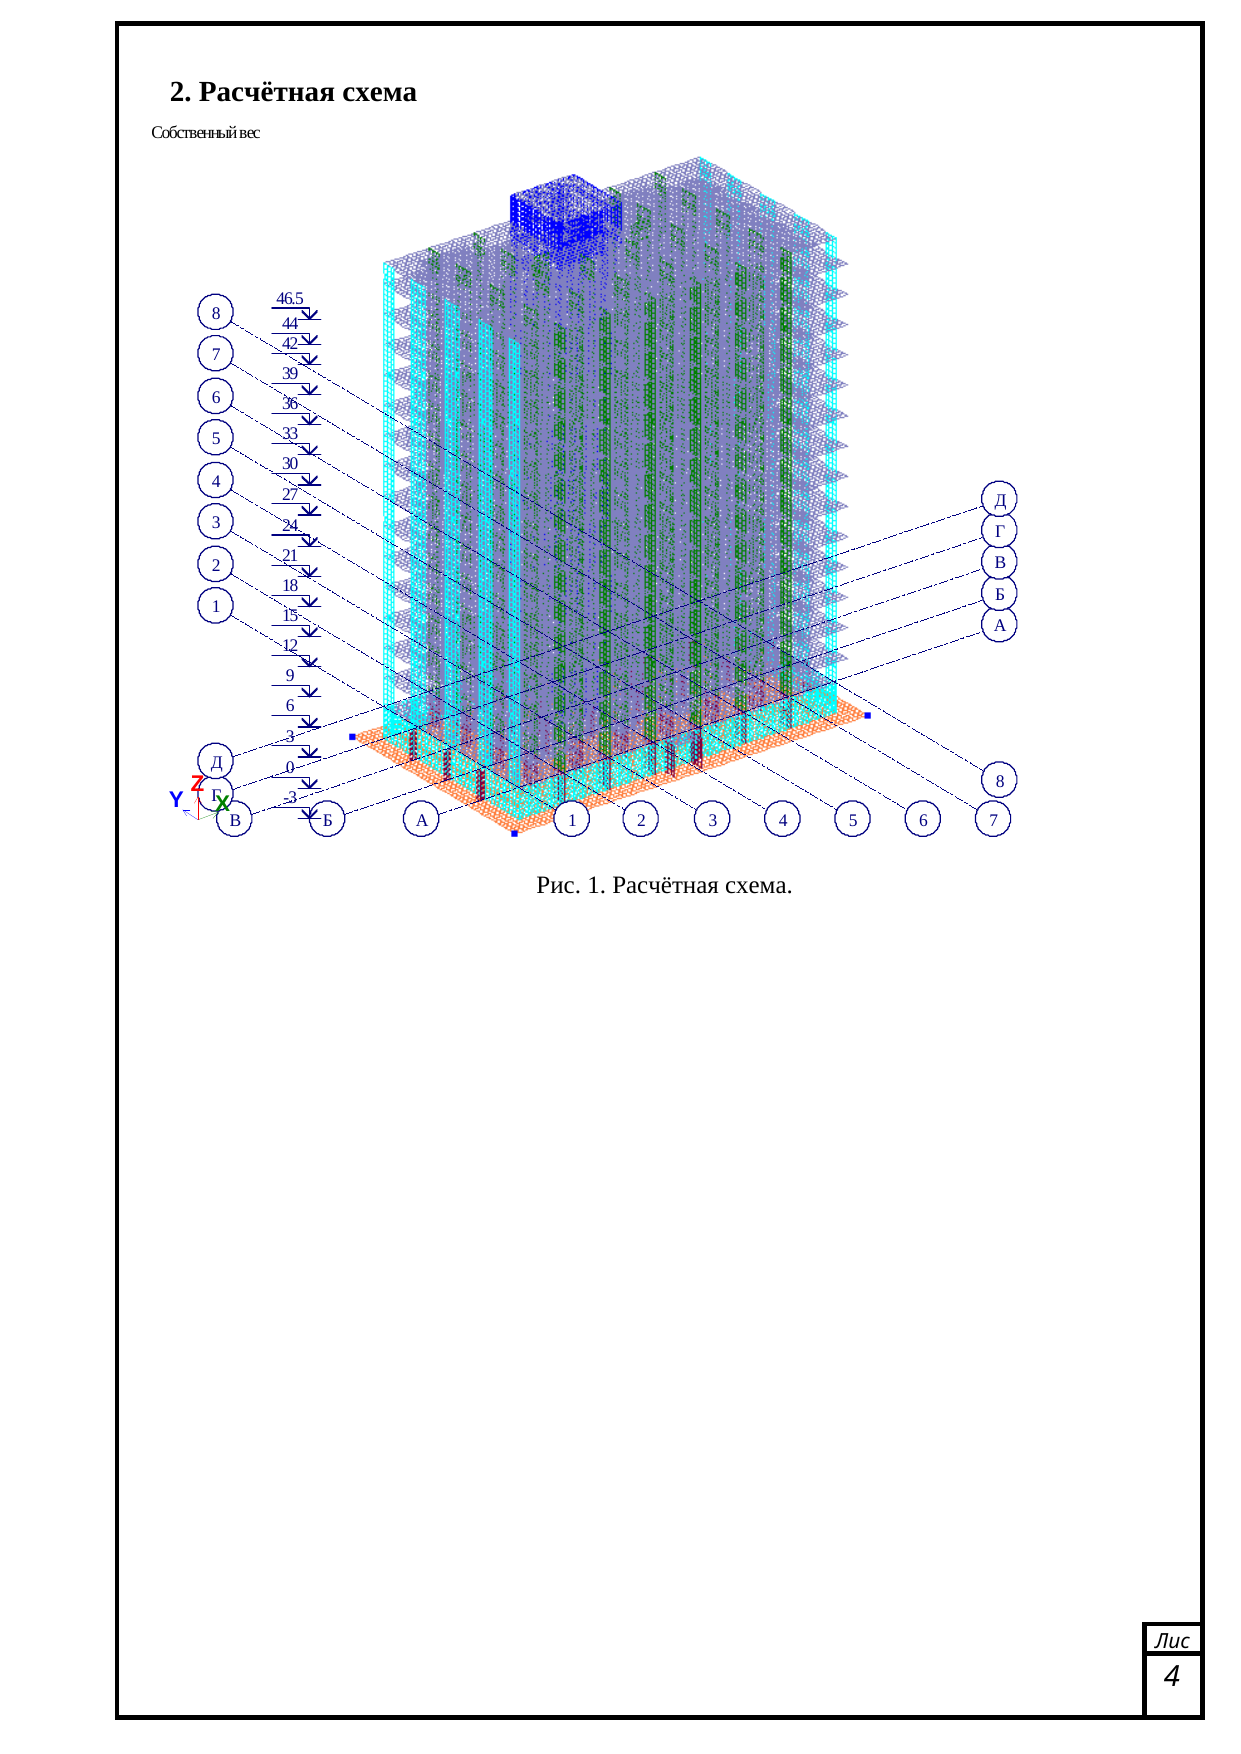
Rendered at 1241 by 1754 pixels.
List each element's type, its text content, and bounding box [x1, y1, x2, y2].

text Рис. 1. Расчётная схема. [148, 870, 1181, 899]
text 2. Расчётная схема [148, 74, 1181, 107]
